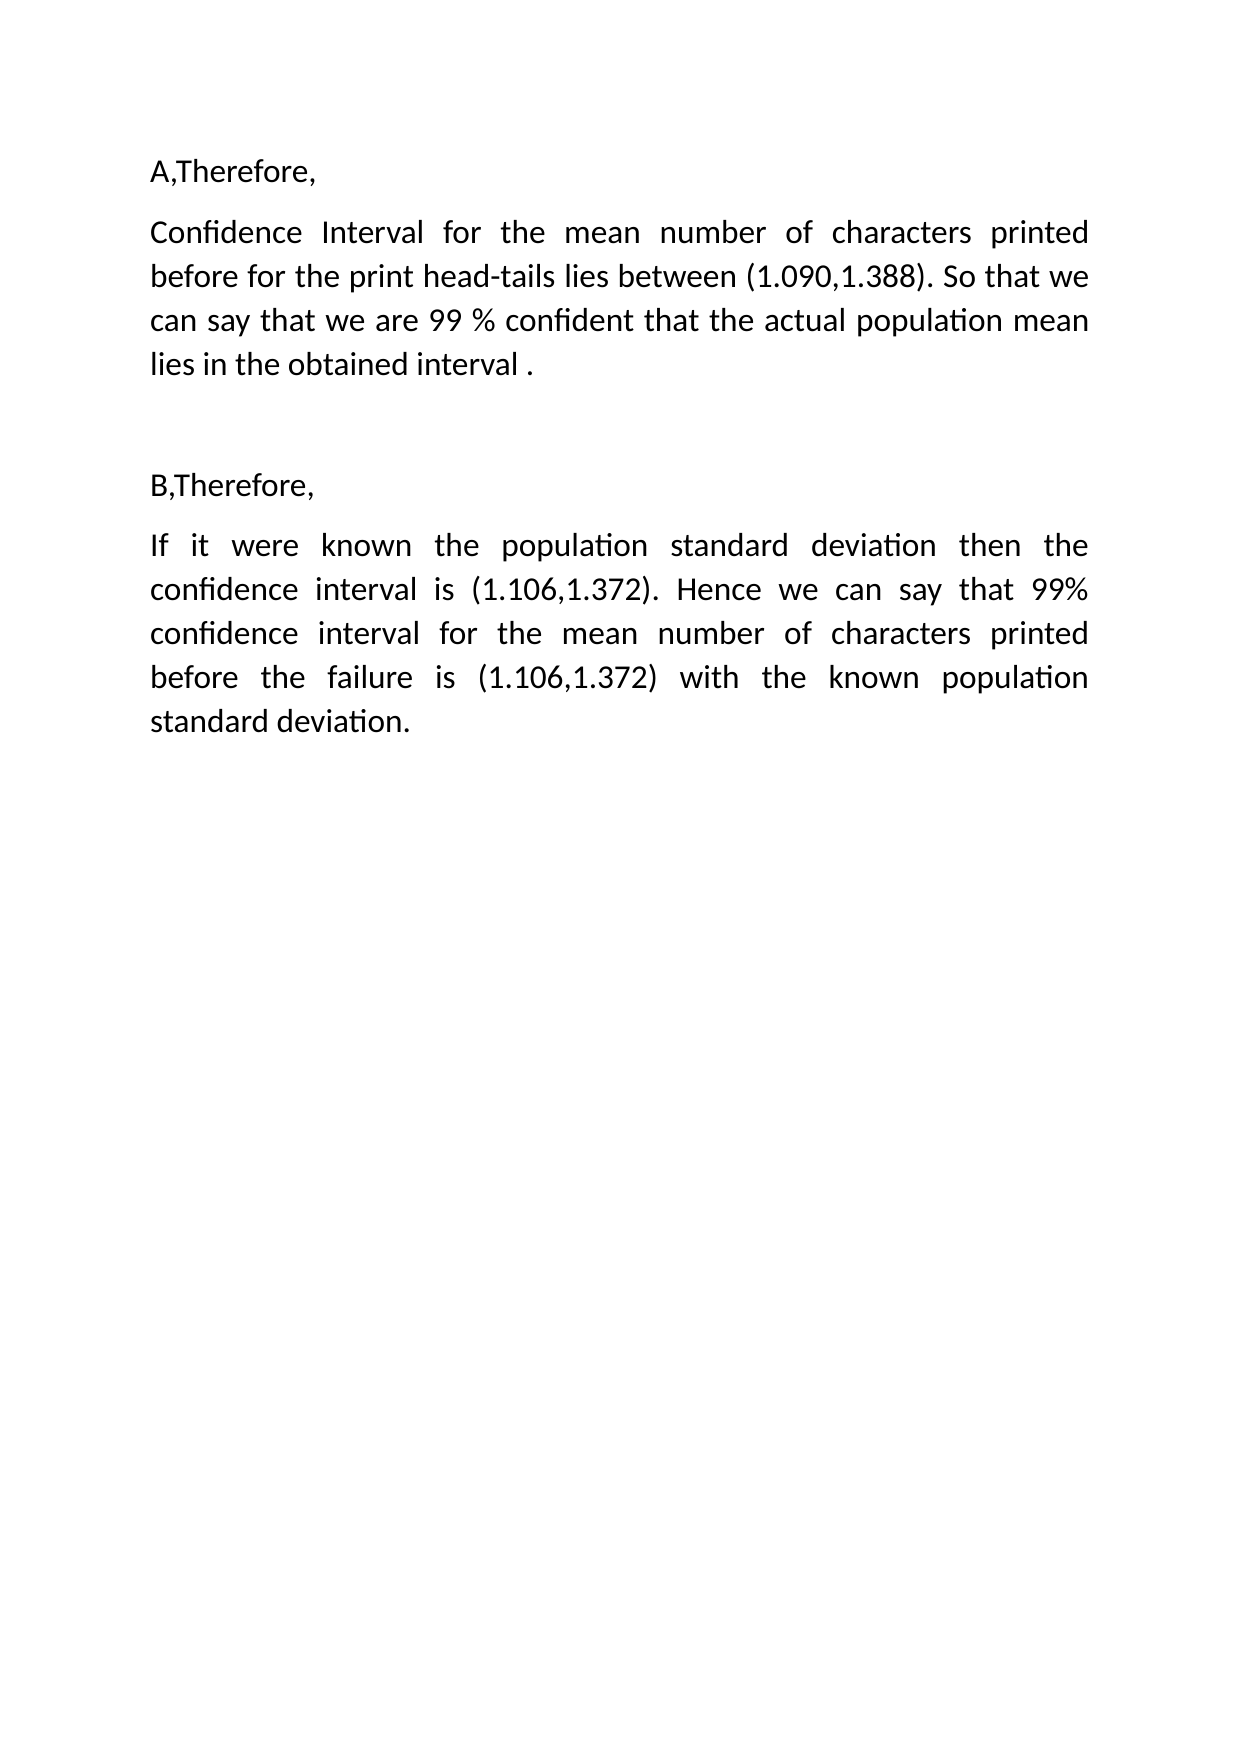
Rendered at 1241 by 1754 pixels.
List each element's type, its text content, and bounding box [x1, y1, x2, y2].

text If it were known the population standard deviation then the confidence interval is (1.106,1.372). Hence we can say that 99% confidence interval for the mean number of characters printed before the failure is (1.106,1.372) with the known population standard deviation. [150, 524, 1090, 741]
text Confidence Interval for the mean number of characters printed before for the print head-tails lies between (1.090,1.388). So that we can say that we are 99 % confident that the actual population mean lies in the obtained interval . [150, 211, 1090, 383]
text A,Therefore, [150, 150, 1090, 191]
text B,Therefore, [150, 464, 1090, 504]
